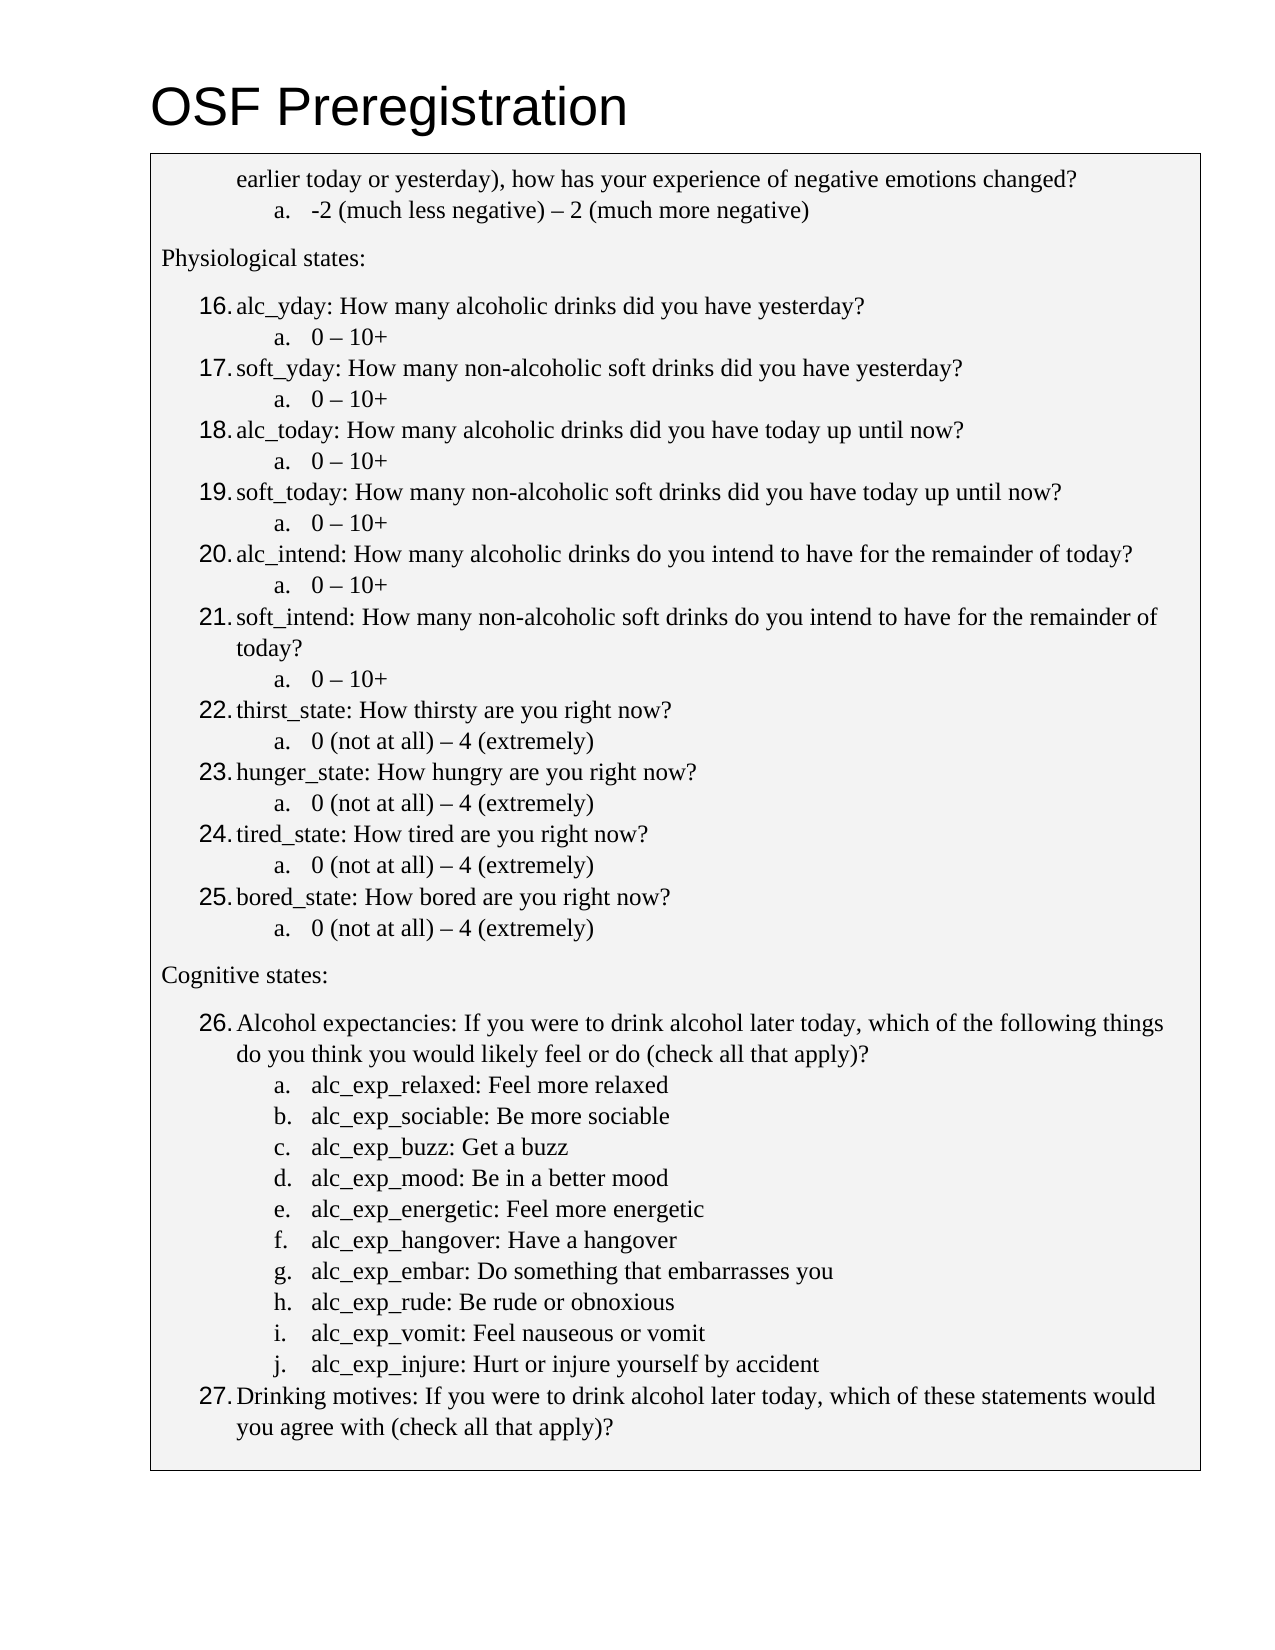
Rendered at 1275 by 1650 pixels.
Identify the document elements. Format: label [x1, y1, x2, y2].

table_header [151, 154, 1200, 1470]
